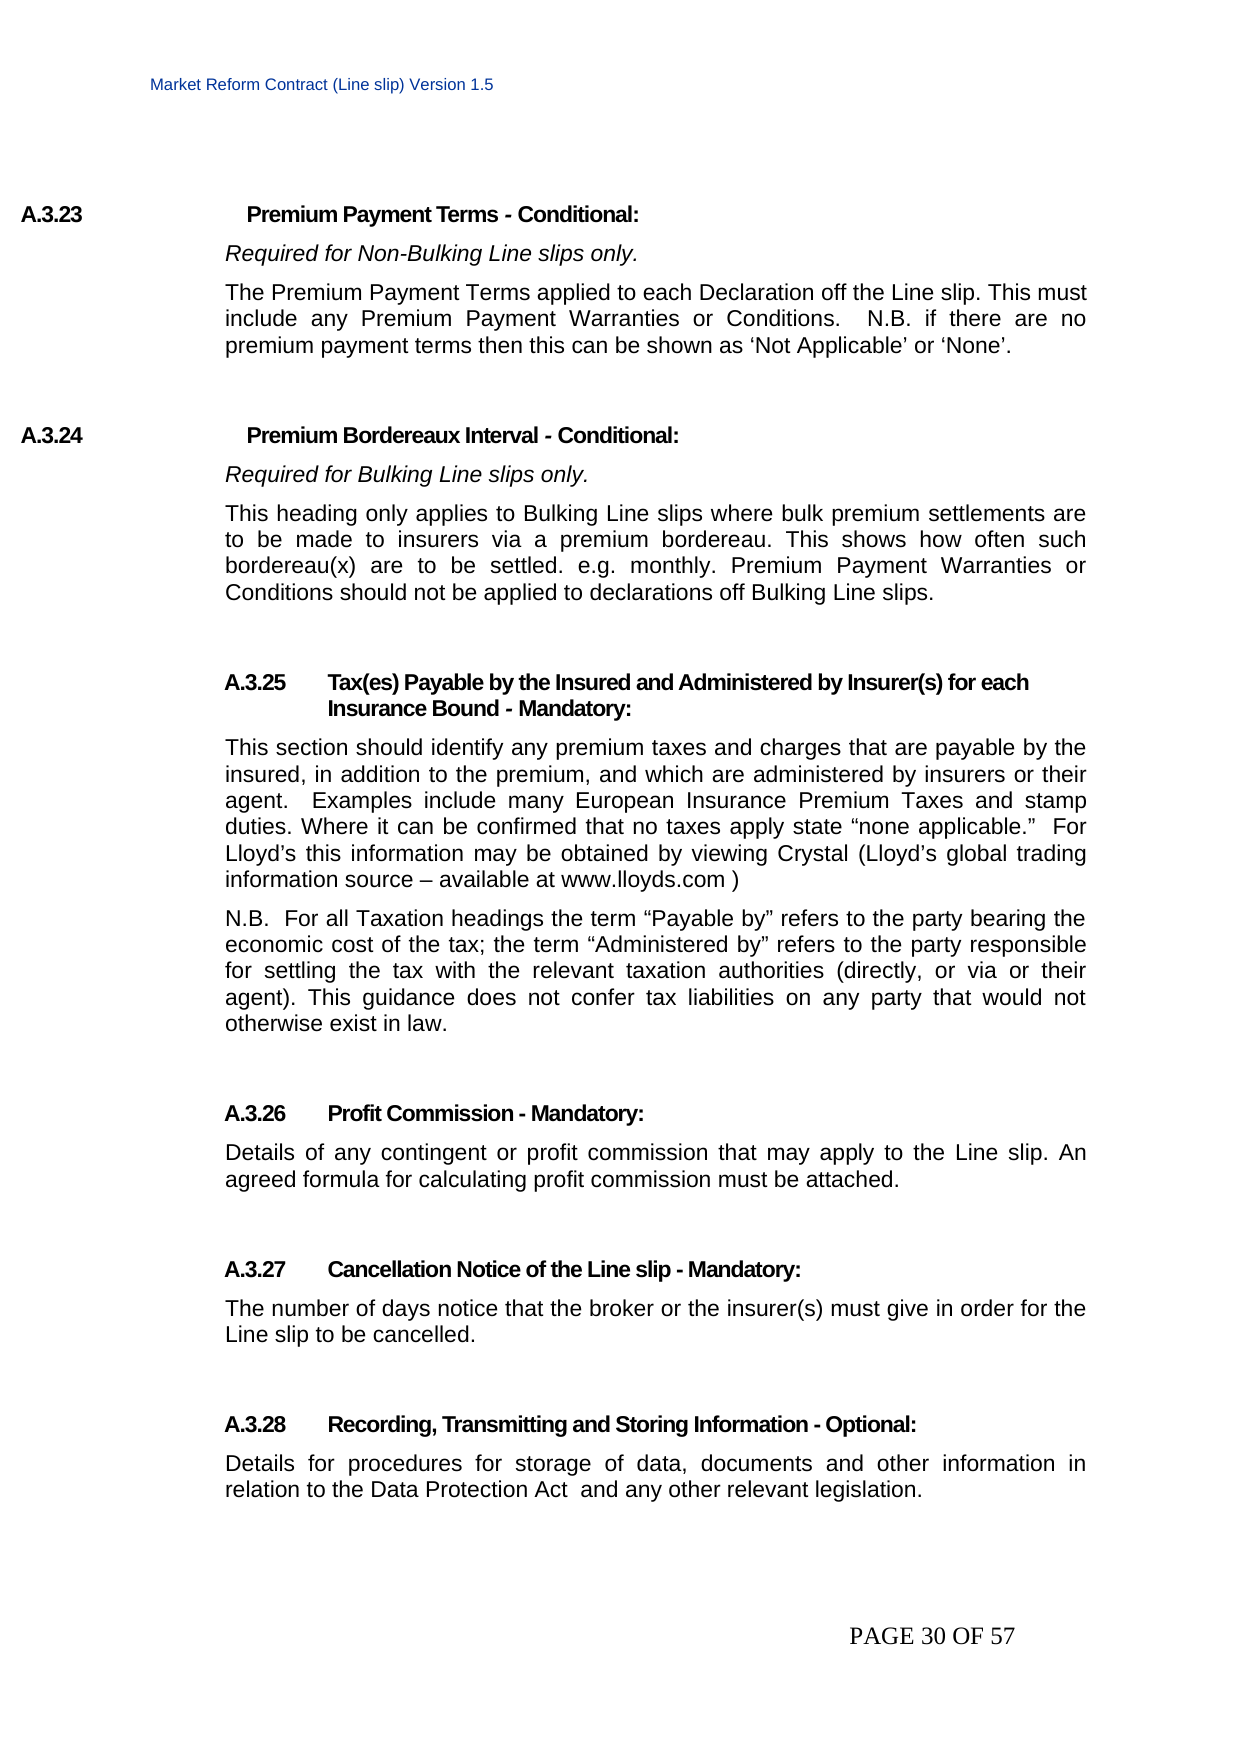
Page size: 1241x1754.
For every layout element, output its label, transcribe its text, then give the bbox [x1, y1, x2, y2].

text Profit Commission - Mandatory: [224, 1100, 1087, 1127]
text Premium Bordereaux Interval - Conditional: [20, 422, 1087, 448]
text The number of days notice that the broker or the insurer(s) must give in order for the Line slip to be cancelled. [225, 1295, 1087, 1347]
text The Premium Payment Terms applied to each Declaration off the Line slip. This must include any Premium Payment Warranties or Conditions. N.B. if there are no premium payment terms then this can be shown as ‘Not Applicable’ or ‘None’. [225, 279, 1087, 358]
text Required for Non-Bulking Line slips only. [225, 240, 1087, 267]
text N.B. For all Taxation headings the term “Payable by” refers to the party bearing the economic cost of the tax; the term “Administered by” refers to the party responsible for settling the tax with the relevant taxation authorities (directly, or via or their agent). This guidance does not confer tax liabilities on any party that would not otherwise exist in law. [225, 905, 1087, 1037]
text Tax(es) Payable by the Insured and Administered by Insurer(s) for each Insurance Bound - Mandatory: [224, 669, 1087, 722]
text Premium Payment Terms - Conditional: [20, 201, 1087, 228]
text This section should identify any premium taxes and charges that are payable by the insured, in addition to the premium, and which are administered by insurers or their agent. Examples include many European Insurance Premium Taxes and stamp duties. Where it can be confirmed that no taxes apply state “none applicable.” For Lloyd’s this information may be obtained by viewing Crystal (Lloyd’s global trading information source – available at www.lloyds.com ) [225, 734, 1087, 892]
text This heading only applies to Bulking Line slips where bulk premium settlements are to be made to insurers via a premium bordereau. This shows how often such bordereau(x) are to be settled. e.g. monthly. Premium Payment Warranties or Conditions should not be applied to declarations off Bulking Line slips. [225, 500, 1087, 605]
text Cancellation Notice of the Line slip - Mandatory: [224, 1256, 1087, 1282]
text Recording, Transmitting and Storing Information - Optional: [224, 1411, 1087, 1438]
text Details of any contingent or profit commission that may apply to the Line slip. An agreed formula for calculating profit commission must be attached. [225, 1139, 1087, 1192]
text Required for Bulking Line slips only. [225, 461, 1087, 487]
text Details for procedures for storage of data, documents and other information in relation to the Data Protection Act and any other relevant legislation. [225, 1450, 1087, 1503]
